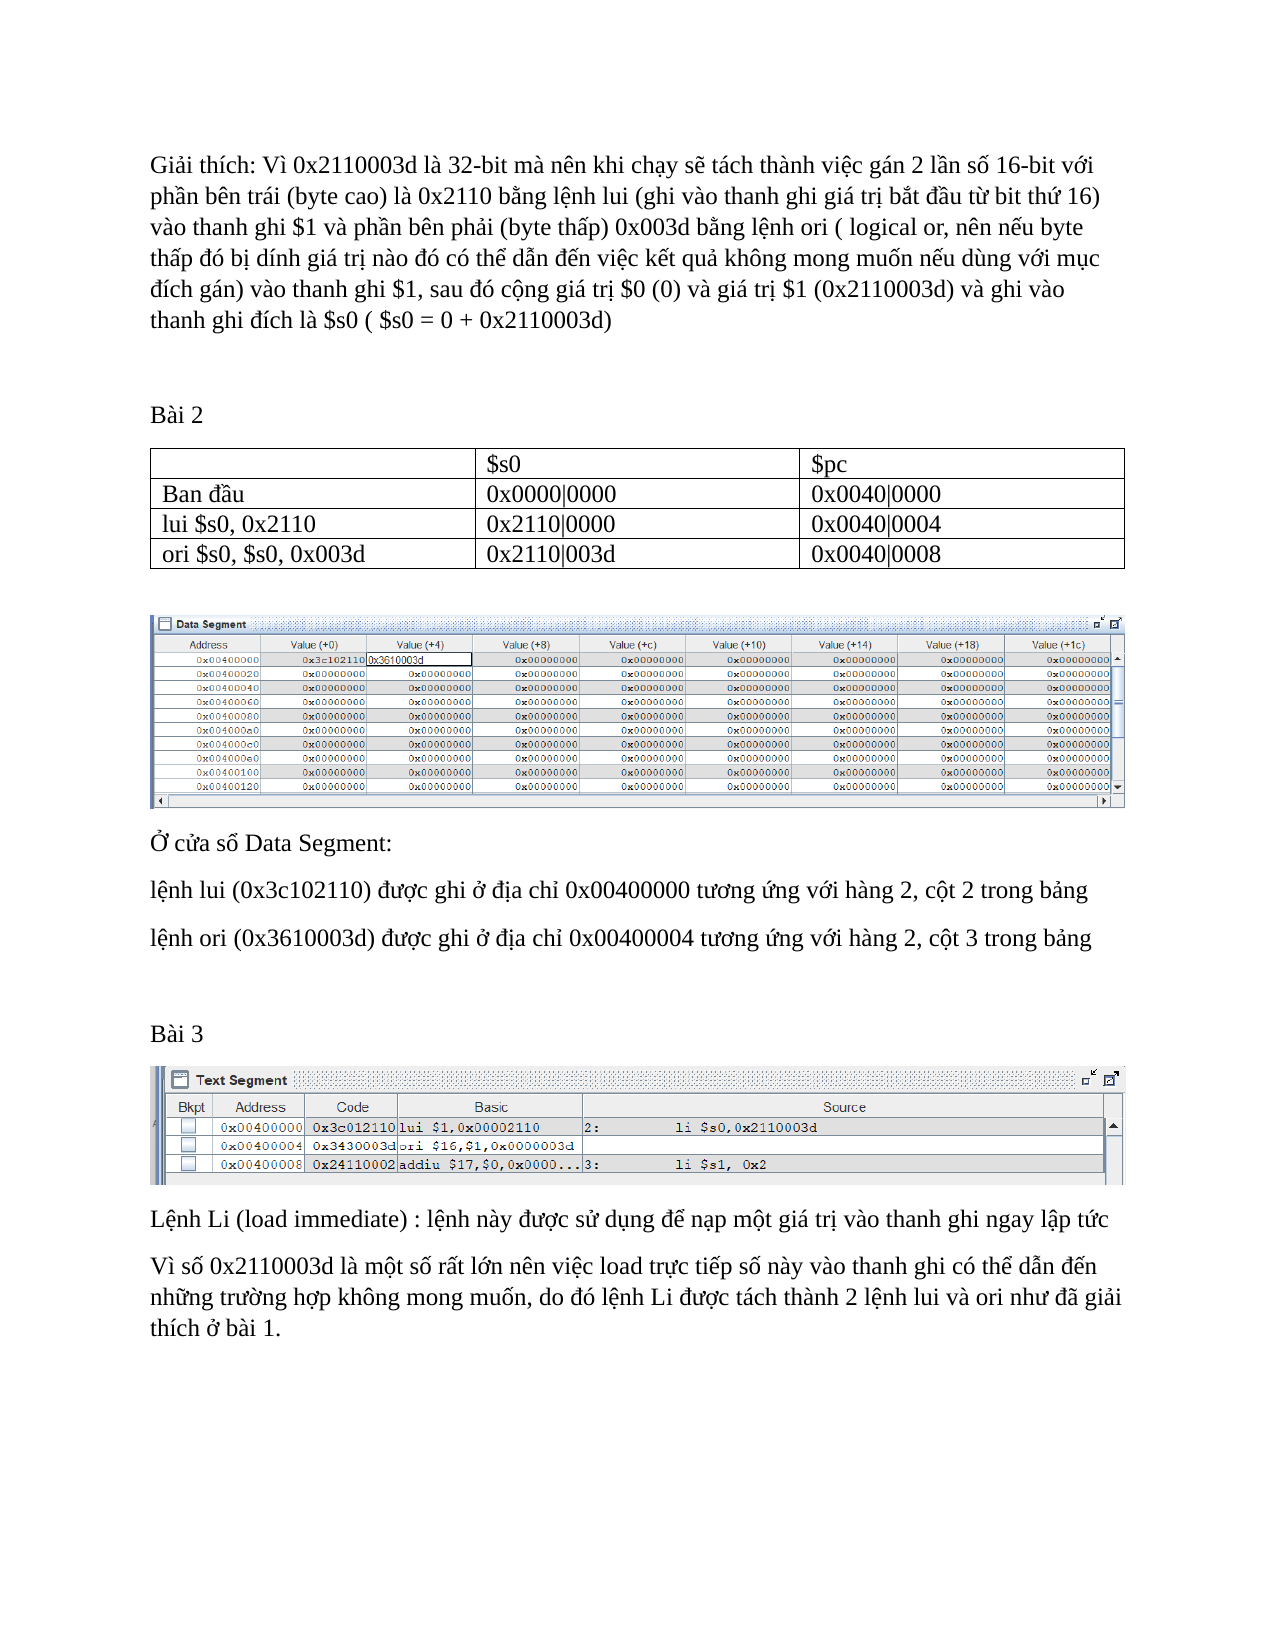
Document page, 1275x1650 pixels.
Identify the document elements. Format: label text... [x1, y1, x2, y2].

table_cell 0x0040|0008 [800, 539, 1124, 567]
table_cell ori $s0, $s0, 0x003d [151, 539, 475, 567]
text Ở cửa sổ Data Segment: [150, 828, 1125, 857]
table_header $s0 [476, 449, 799, 478]
text Vì số 0x2110003d là một số rất lớn nên việc load trực tiếp số này vào thanh ghi có thể dẫn đến những trường hợp không mong muốn, do đó lệnh Li được tách thành 2 lệnh lui và ori như đã giải thích ở bài 1. [150, 1251, 1125, 1342]
picture [150, 1066, 1125, 1185]
table_cell 0x2110|0000 [476, 509, 799, 538]
table_cell lui $s0, 0x2110 [151, 509, 475, 538]
text Bài 3 [150, 1019, 1125, 1047]
picture [150, 615, 1125, 809]
table_header [151, 449, 475, 478]
text Bài 2 [150, 401, 1125, 429]
table_cell 0x0000|0000 [476, 479, 799, 508]
table_cell Ban đầu [151, 479, 475, 508]
table_header $pc [800, 449, 1124, 478]
text lệnh lui (0x3c102110) được ghi ở địa chỉ 0x00400000 tương ứng với hàng 2, cột 2 trong bảng [150, 876, 1125, 904]
table_cell 0x0040|0004 [800, 509, 1124, 538]
text lệnh ori (0x3610003d) được ghi ở địa chỉ 0x00400004 tương ứng với hàng 2, cột 3 trong bảng [150, 923, 1125, 952]
table_cell 0x2110|003d [476, 539, 799, 567]
table_cell 0x0040|0000 [800, 479, 1124, 508]
text Lệnh Li (load immediate) : lệnh này được sử dụng để nạp một giá trị vào thanh ghi ngay lập tức [150, 1204, 1125, 1232]
text Giải thích: Vì 0x2110003d là 32-bit mà nên khi chạy sẽ tách thành việc gán 2 lần số 16-bit với phần bên trái (byte cao) là 0x2110 bằng lệnh lui (ghi vào thanh ghi giá trị bắt đầu từ bit thứ 16) vào thanh ghi $1 và phần bên phải (byte thấp) 0x003d bằng lệnh ori ( logical or, nên nếu byte thấp đó bị dính giá trị nào đó có thể dẫn đến việc kết quả không mong muốn nếu dùng với mục đích gán) vào thanh ghi $1, sau đó cộng giá trị $0 (0) và giá trị $1 (0x2110003d) và ghi vào thanh ghi đích là $s0 ( $s0 = 0 + 0x2110003d) [150, 150, 1125, 334]
